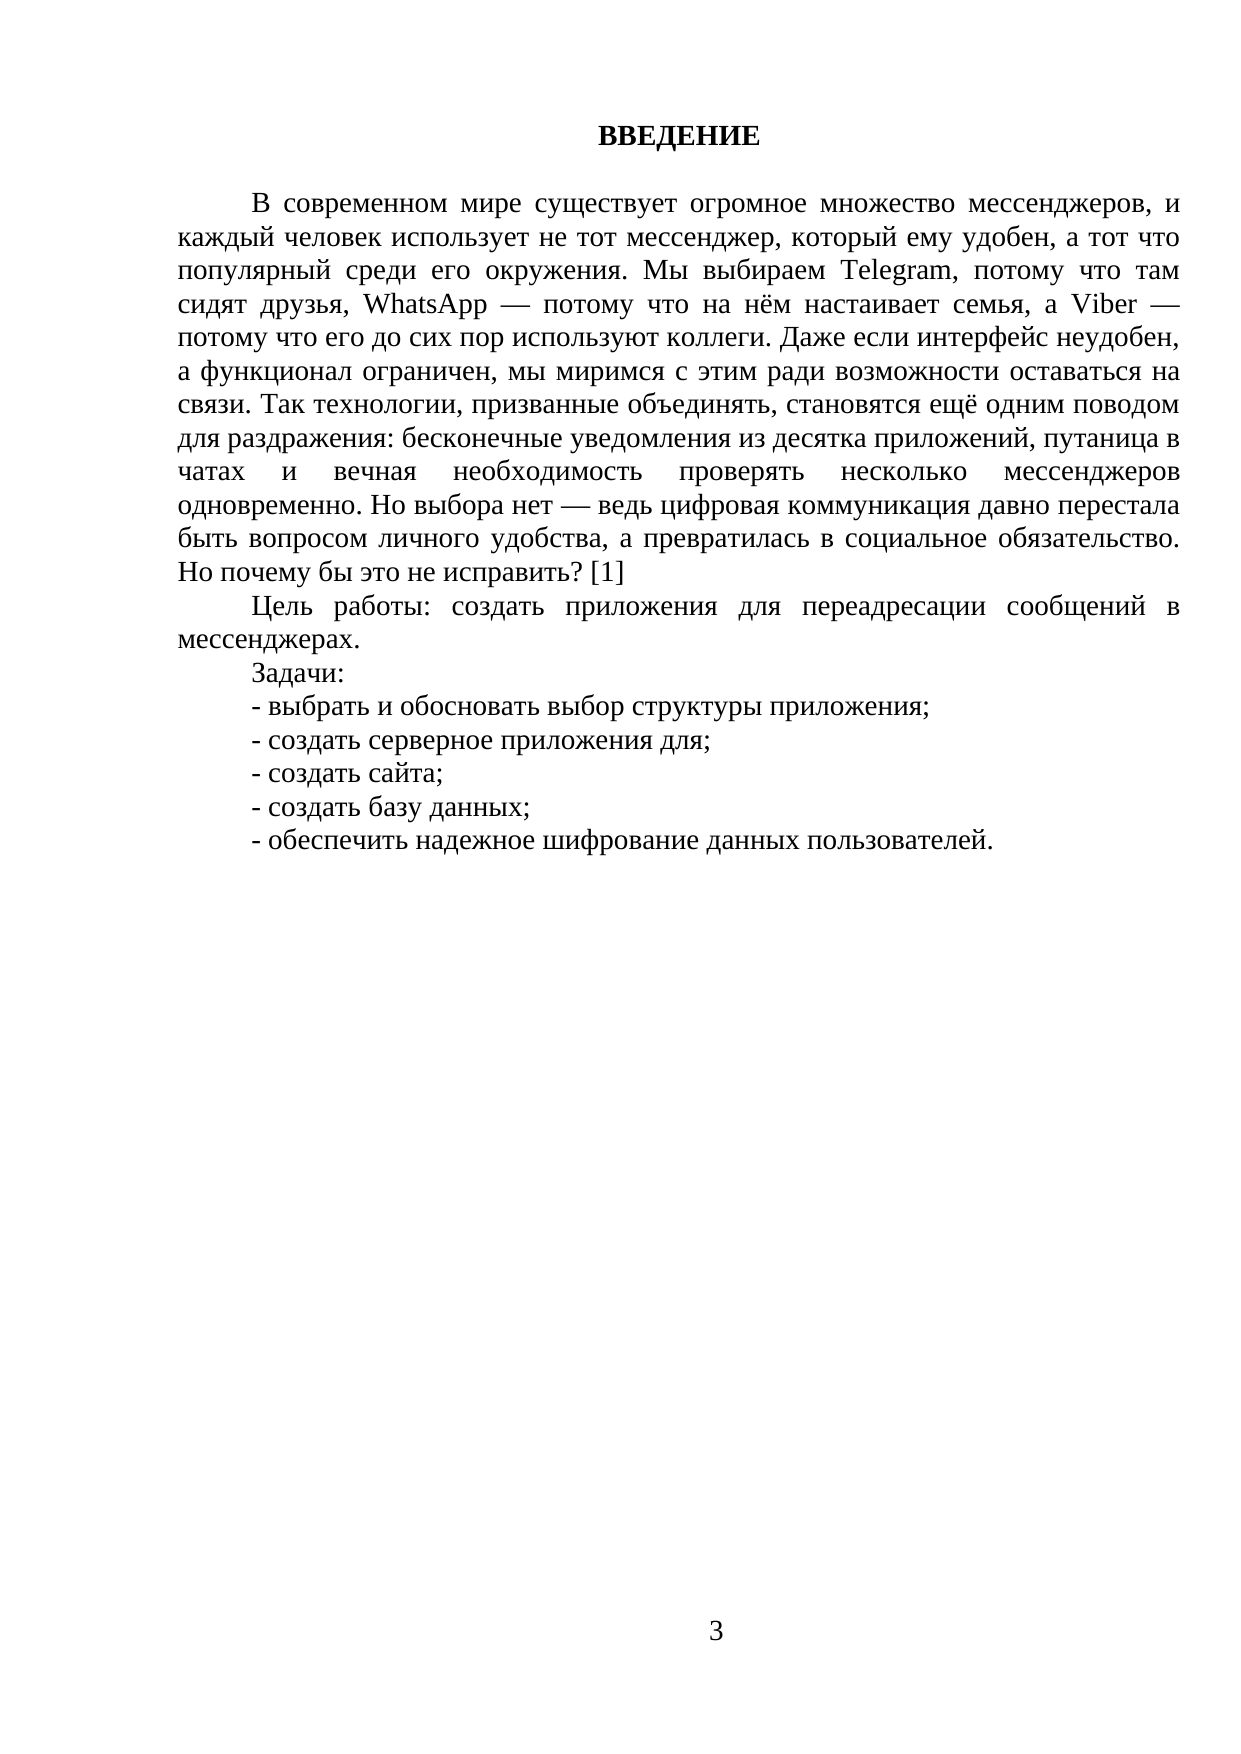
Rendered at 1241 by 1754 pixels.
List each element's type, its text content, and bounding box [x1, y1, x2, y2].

text - создать сайта; [177, 755, 1181, 789]
text Задачи: [177, 655, 1181, 688]
text - создать базу данных; [177, 789, 1181, 822]
text В современном мире существует огромное множество мессенджеров, и каждый человек использует не тот мессенджер, который ему удобен, а тот что популярный среди его окружения. Мы выбираем Telegram, потому что там сидят друзья, WhatsApp — потому что на нём настаивает семья, а Viber — потому что его до сих пор используют коллеги. Даже если интерфейс неудобен, а функционал ограничен, мы миримся с этим ради возможности оставаться на связи. Так технологии, призванные объединять, становятся ещё одним поводом для раздражения: бесконечные уведомления из десятка приложений, путаница в чатах и вечная необходимость проверять несколько мессенджеров одновременно. Но выбора нет — ведь цифровая коммуникация давно перестала быть вопросом личного удобства, а превратилась в социальное обязательство. Но почему бы это не исправить? [1] [177, 185, 1181, 588]
text Цель работы: создать приложения для переадресации сообщений в мессенджерах. [177, 588, 1181, 655]
subtitle ВВЕДЕНИЕ [177, 118, 1181, 152]
text - обеспечить надежное шифрование данных пользователей. [177, 822, 1181, 856]
text - создать серверное приложения для; [177, 722, 1181, 755]
text - выбрать и обосновать выбор структуры приложения; [177, 688, 1181, 722]
